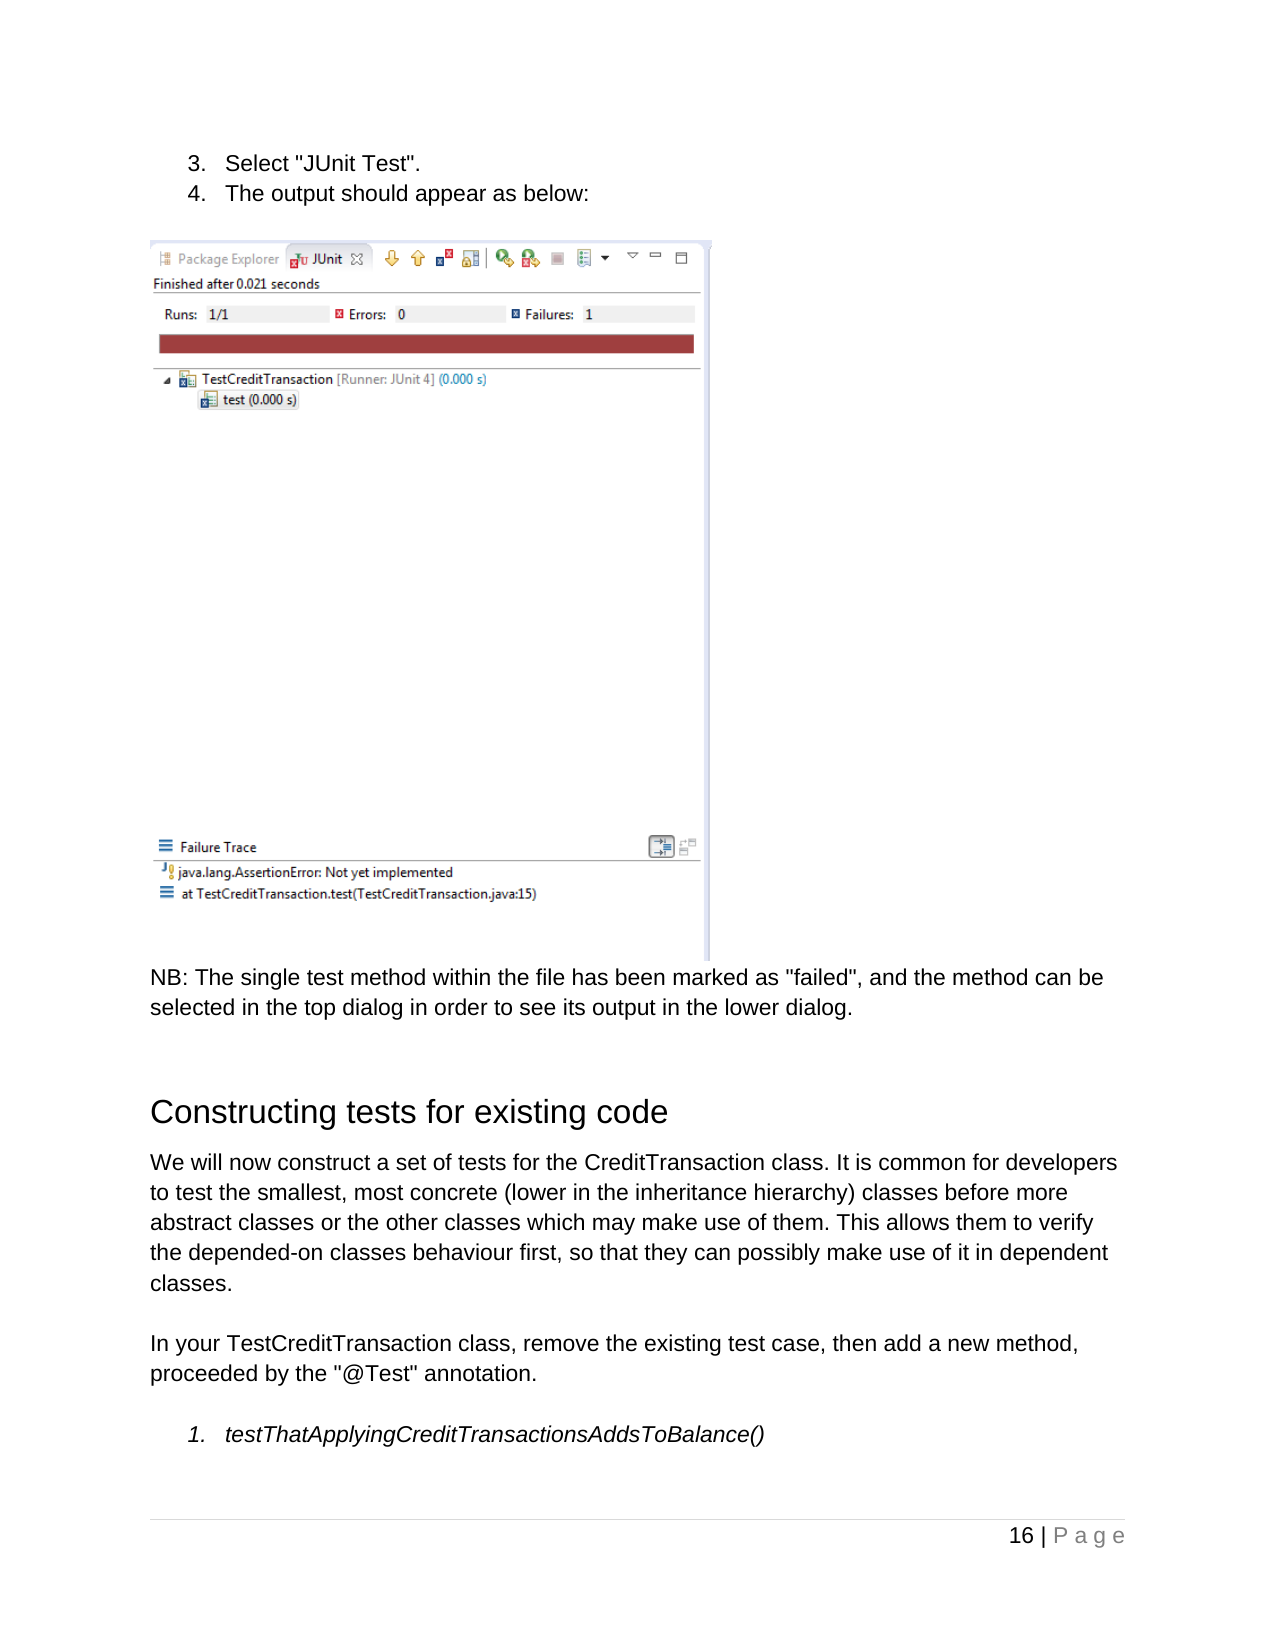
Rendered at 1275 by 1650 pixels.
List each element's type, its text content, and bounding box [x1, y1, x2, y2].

text NB: The single test method within the file has been marked as "failed", and the method can be selected in the top dialog in order to see its output in the lower dialog. [150, 964, 1125, 1021]
list Select "JUnit Test". [187, 150, 1125, 176]
text In your TestCreditTransaction class, remove the existing test case, then add a new method, proceeded by the "@Test" annotation. [150, 1330, 1125, 1387]
list testThatApplyingCreditTransactionsAddsToBalance() [187, 1421, 1125, 1447]
list The output should appear as below: [187, 180, 1125, 207]
subtitle Constructing tests for existing code [150, 1092, 1125, 1131]
text We will now construct a set of tests for the CreditTransaction class. It is common for developers to test the smallest, most concrete (lower in the inheritance hierarchy) classes before more abstract classes or the other classes which may make use of them. This allows them to verify the depended-on classes behaviour first, so that they can possibly make use of it in dependent classes. [150, 1149, 1125, 1296]
picture [150, 240, 712, 961]
